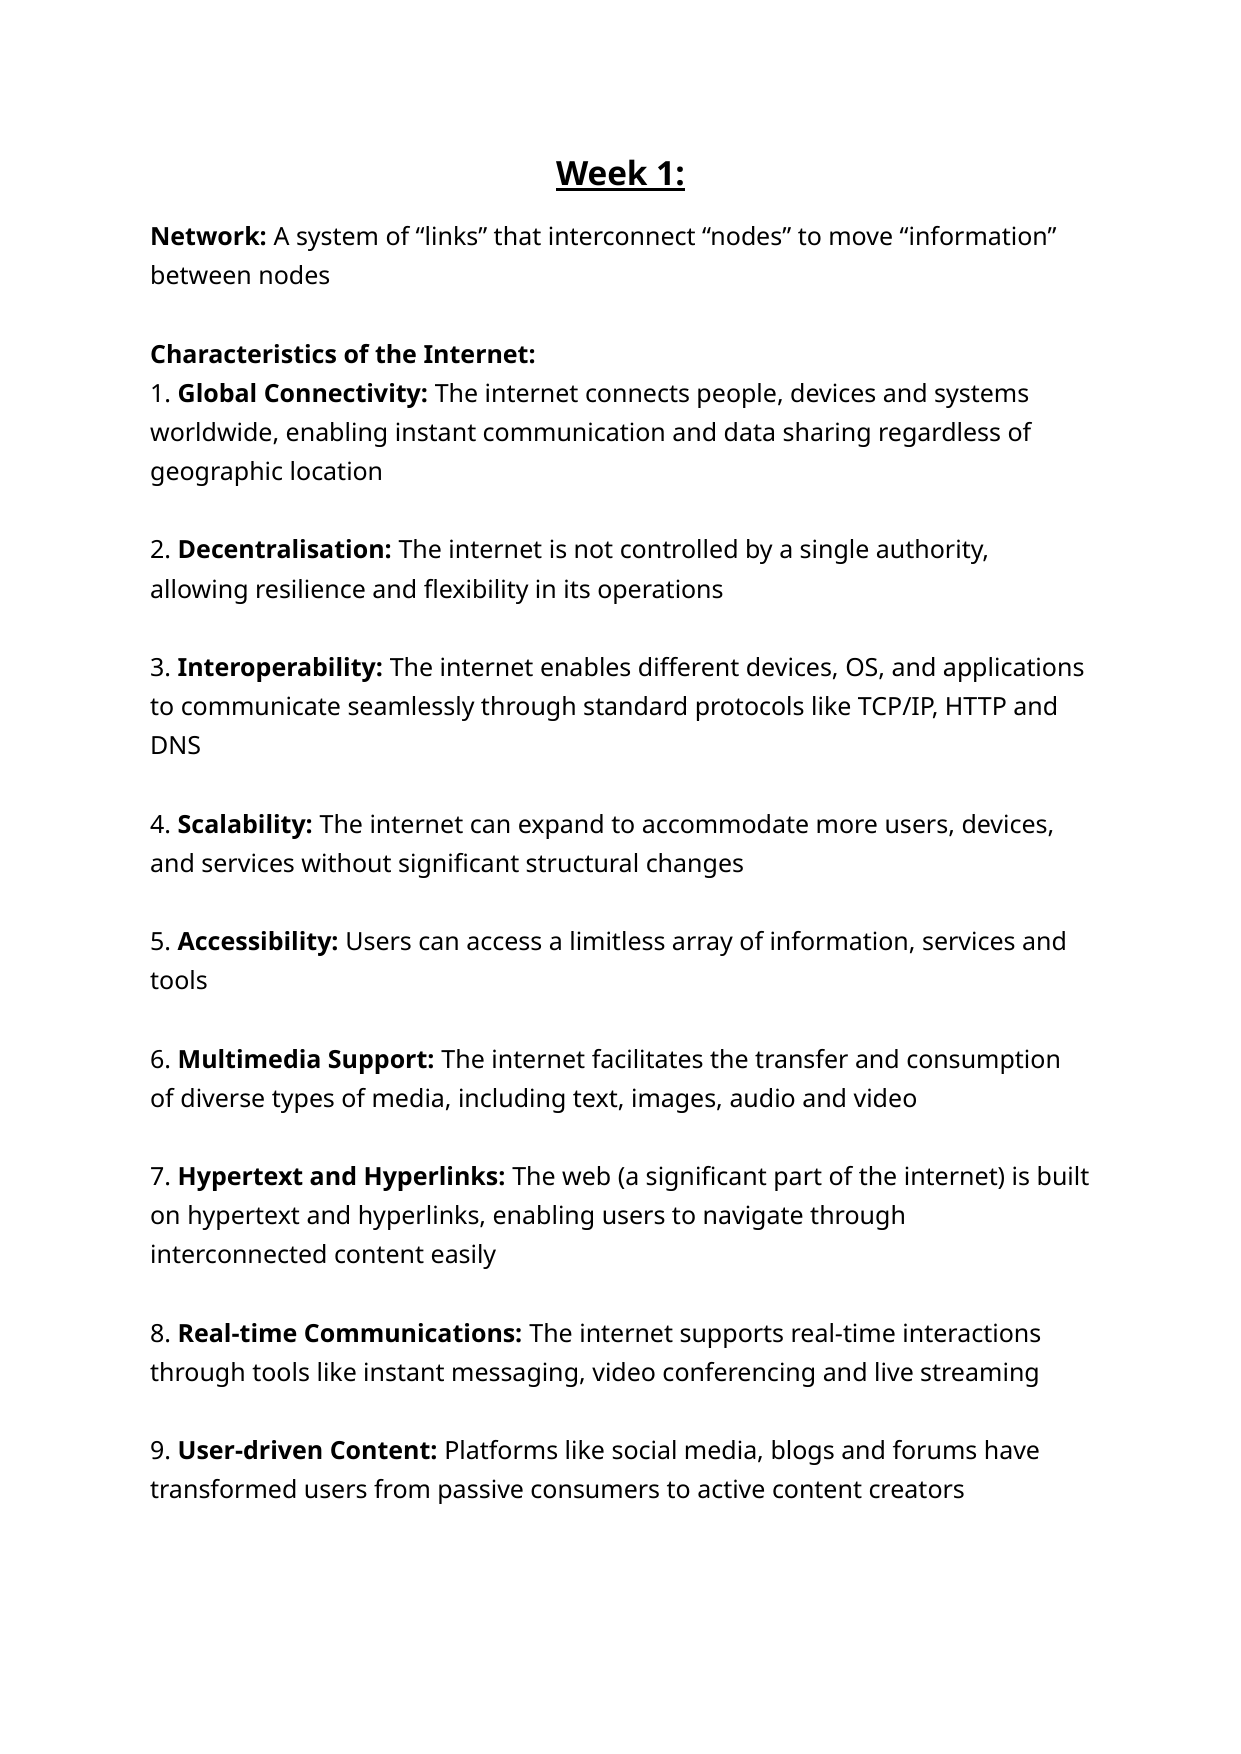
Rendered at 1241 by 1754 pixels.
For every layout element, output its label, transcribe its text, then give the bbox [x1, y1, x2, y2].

text 6. Multimedia Support: The internet facilitates the transfer and consumption of diverse types of media, including text, images, audio and video [150, 1041, 1090, 1114]
text 1. Global Connectivity: The internet connects people, devices and systems worldwide, enabling instant communication and data sharing regardless of geographic location [150, 376, 1090, 488]
text Network: A system of “links” that interconnect “nodes” to move “information” between nodes [150, 219, 1090, 292]
text 3. Interoperability: The internet enables different devices, OS, and applications to communicate seamlessly through standard protocols like TCP/IP, HTTP and DNS [150, 650, 1090, 762]
text 9. User-driven Content: Platforms like social media, blogs and forums have transformed users from passive consumers to active content creators [150, 1433, 1090, 1506]
text 5. Accessibility: Users can access a limitless array of information, services and tools [150, 924, 1090, 997]
text 4. Scalability: The internet can expand to accommodate more users, devices, and services without significant structural changes [150, 806, 1090, 879]
text 2. Decentralisation: The internet is not controlled by a single authority, allowing resilience and flexibility in its operations [150, 532, 1090, 605]
text 8. Real-time Communications: The internet supports real-time interactions through tools like instant messaging, video conferencing and live streaming [150, 1316, 1090, 1389]
text Characteristics of the Internet: [150, 336, 1090, 370]
text Week 1: [150, 150, 1090, 195]
text 7. Hypertext and Hyperlinks: The web (a significant part of the internet) is built on hypertext and hyperlinks, enabling users to navigate through interconnected content easily [150, 1159, 1090, 1271]
